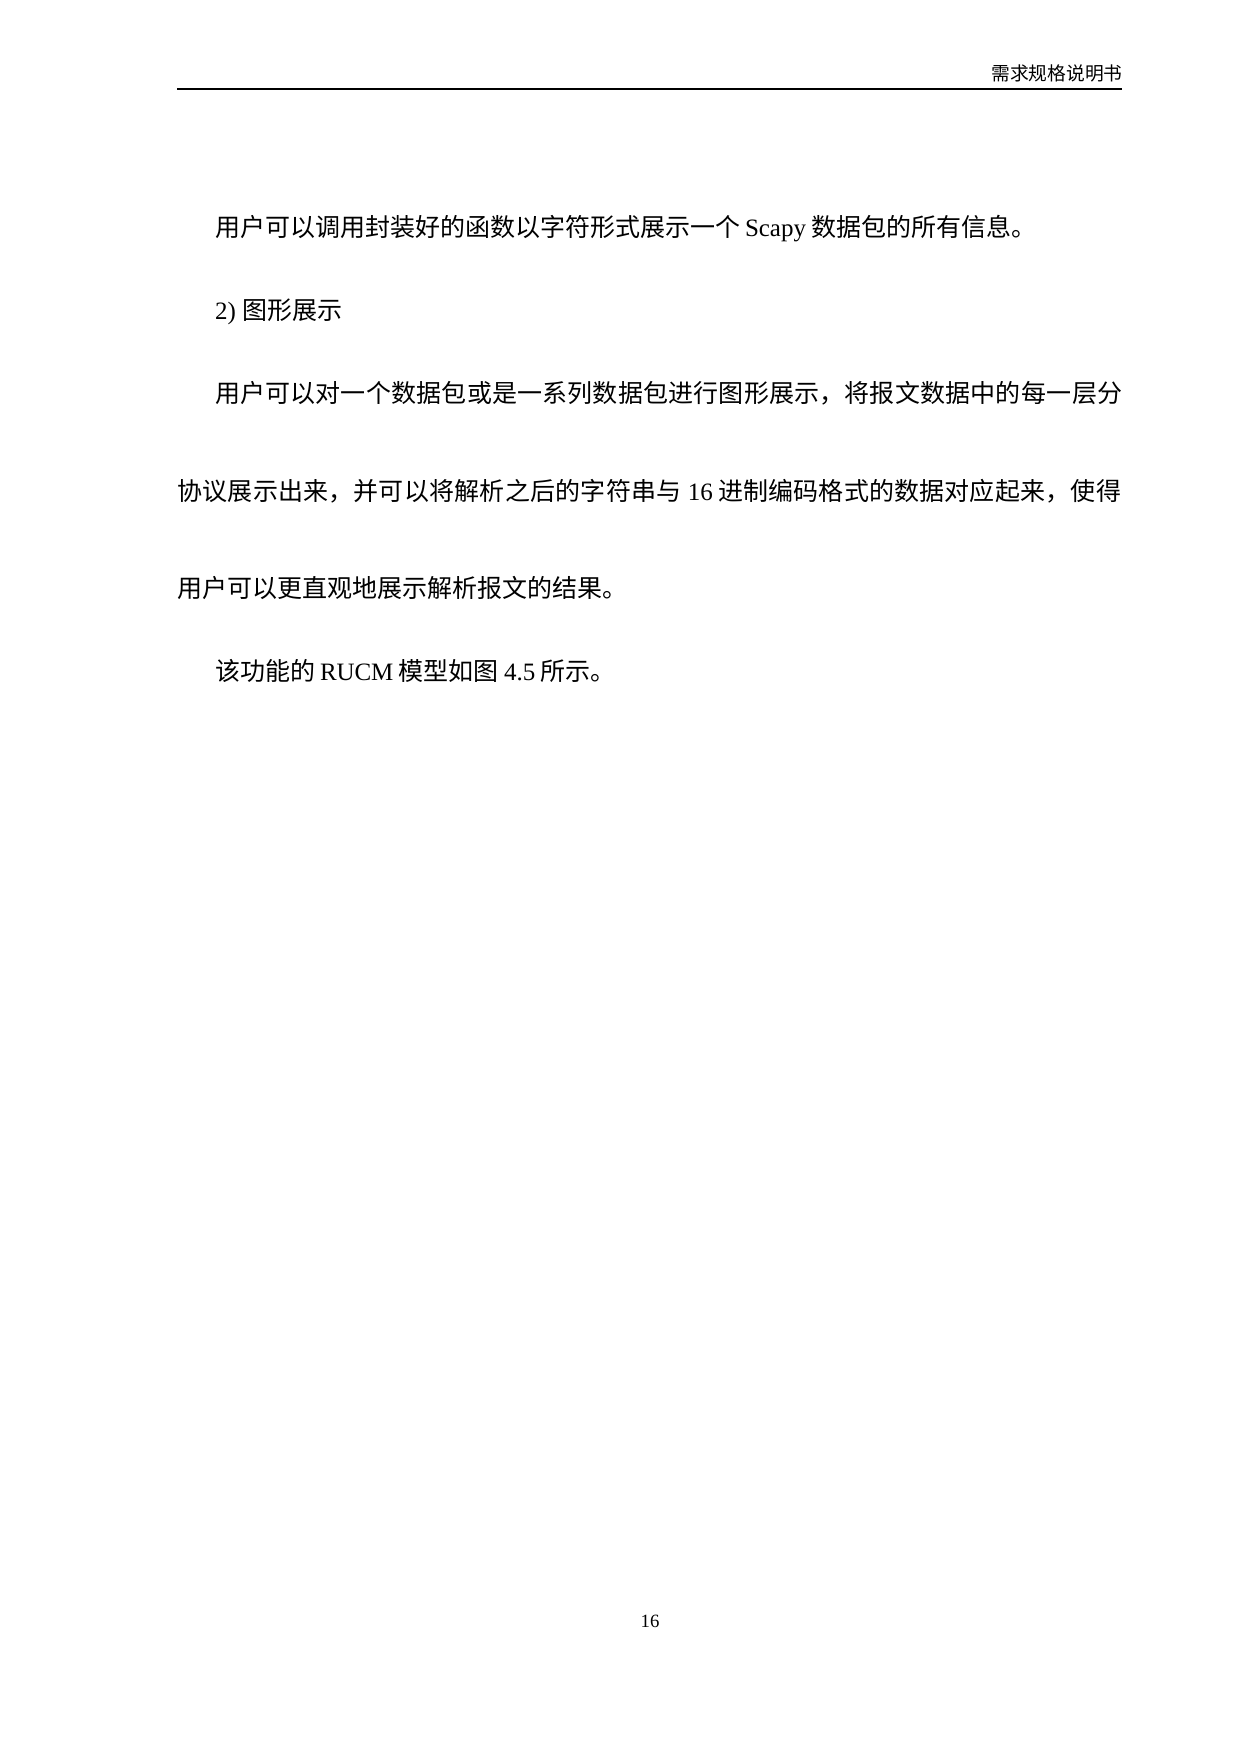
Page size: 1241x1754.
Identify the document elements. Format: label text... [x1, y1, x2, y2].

text 该功能的RUCM模型如图 4.5所示。 [177, 637, 1122, 702]
text 2) 图形展示 [177, 276, 1122, 341]
text 用户可以对一个数据包或是一系列数据包进行图形展示，将报文数据中的每一层分协议展示出来，并可以将解析之后的字符串与16进制编码格式的数据对应起来，使得用户可以更直观地展示解析报文的结果。 [177, 359, 1122, 619]
text 用户可以调用封装好的函数以字符形式展示一个Scapy数据包的所有信息。 [177, 193, 1122, 258]
